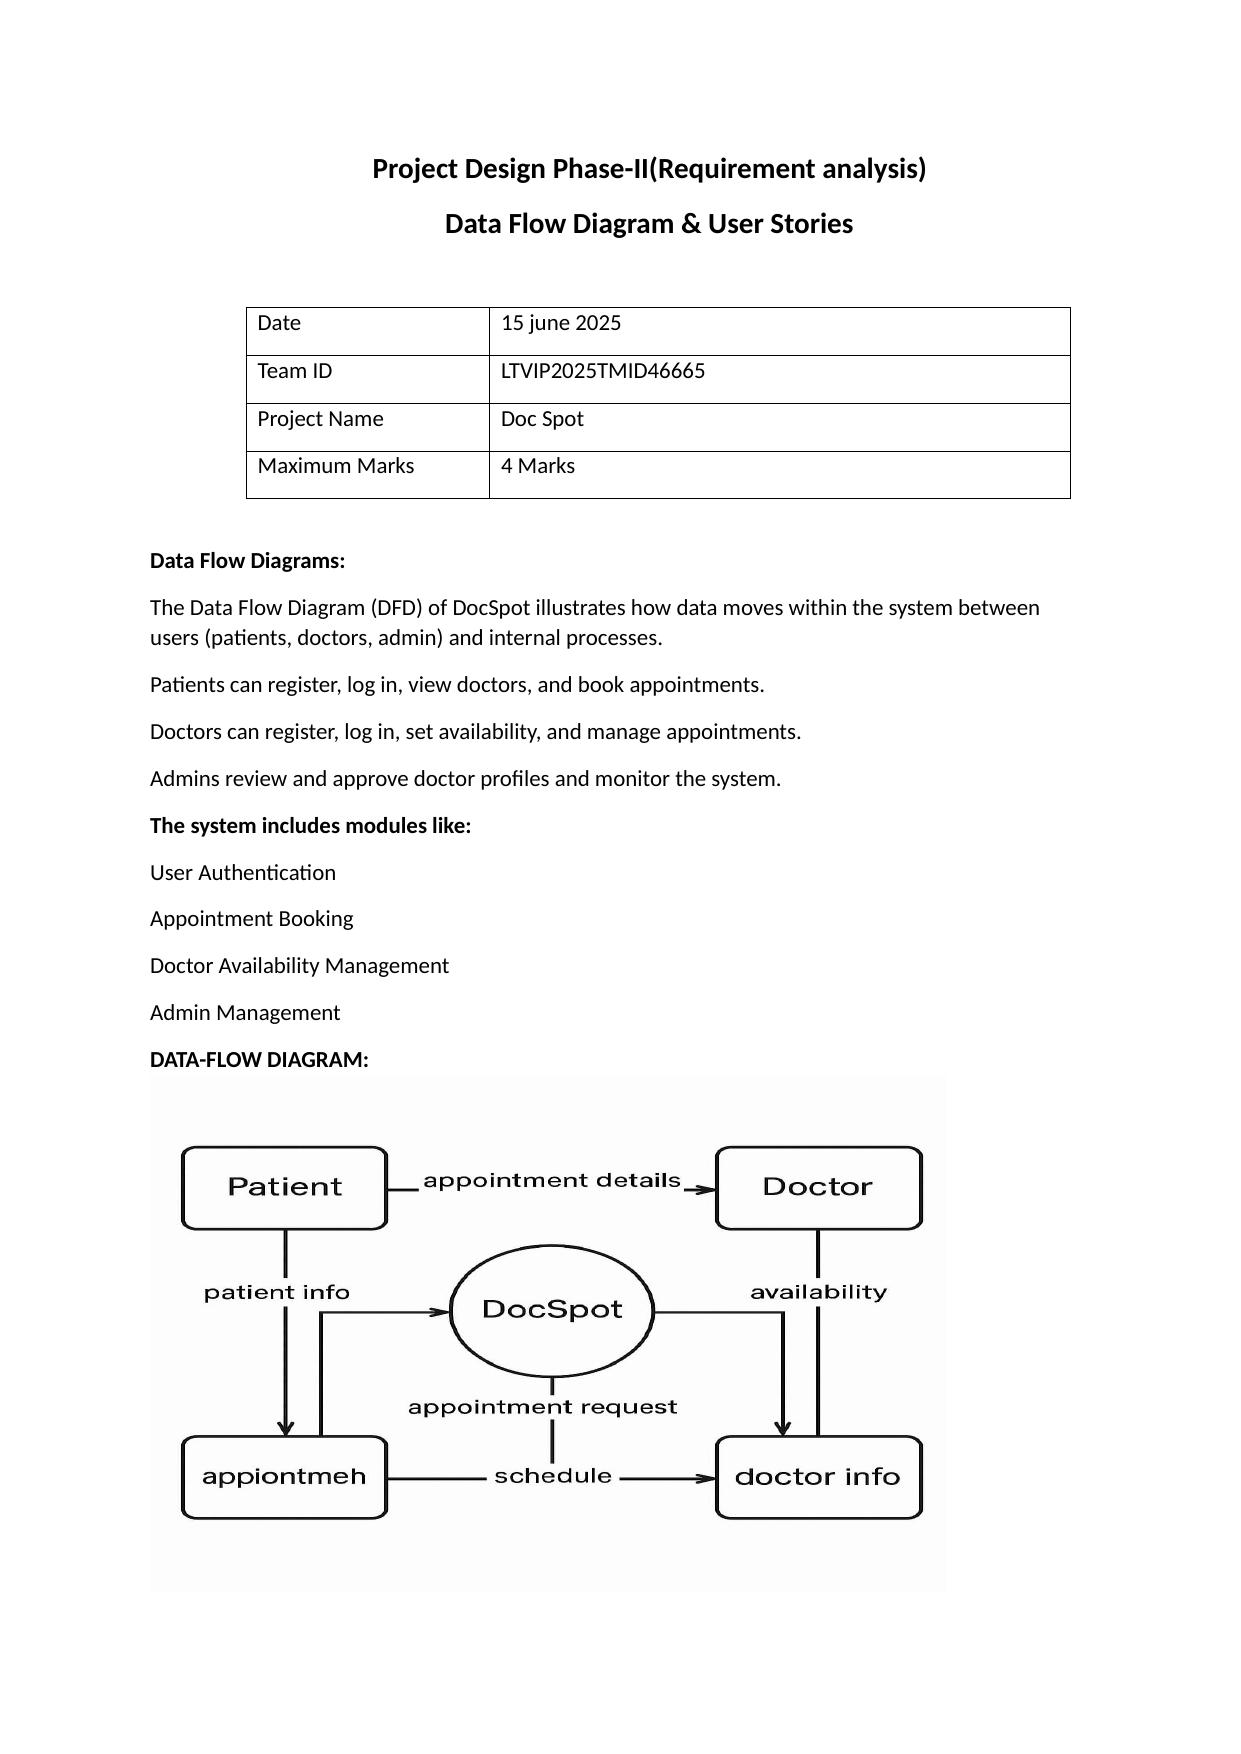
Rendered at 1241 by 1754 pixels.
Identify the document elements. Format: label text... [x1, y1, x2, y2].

text Data Flow Diagrams: [150, 546, 1090, 574]
table_cell LTVIP2025TMID46665 [490, 356, 1070, 403]
text Patients can register, log in, view doctors, and book appointments. [150, 670, 1090, 698]
text DATA-FLOW DIAGRAM: [150, 1045, 1090, 1073]
text The Data Flow Diagram (DFD) of DocSpot illustrates how data moves within the system between users (patients, doctors, admin) and internal processes. [150, 593, 1090, 651]
picture [150, 1075, 947, 1591]
table_header Date [247, 308, 489, 355]
text Admin Management [150, 998, 1090, 1026]
table_header 15 june 2025 [490, 308, 1070, 355]
text Doctors can register, log in, set availability, and manage appointments. [150, 717, 1090, 745]
table_cell 4 Marks [490, 452, 1070, 498]
text Admins review and approve doctor profiles and monitor the system. [150, 764, 1090, 792]
text Appointment Booking [150, 904, 1090, 933]
table_cell Project Name [247, 404, 489, 451]
text Data Flow Diagram & User Stories [150, 205, 1090, 241]
text Doctor Availability Management [150, 951, 1090, 979]
text The system includes modules like: [150, 811, 1090, 839]
table_cell Team ID [247, 356, 489, 403]
table_cell Maximum Marks [247, 452, 489, 498]
text Project Design Phase-II(Requirement analysis) [150, 150, 1090, 186]
table_cell Doc Spot [490, 404, 1070, 451]
text User Authentication [150, 858, 1090, 886]
